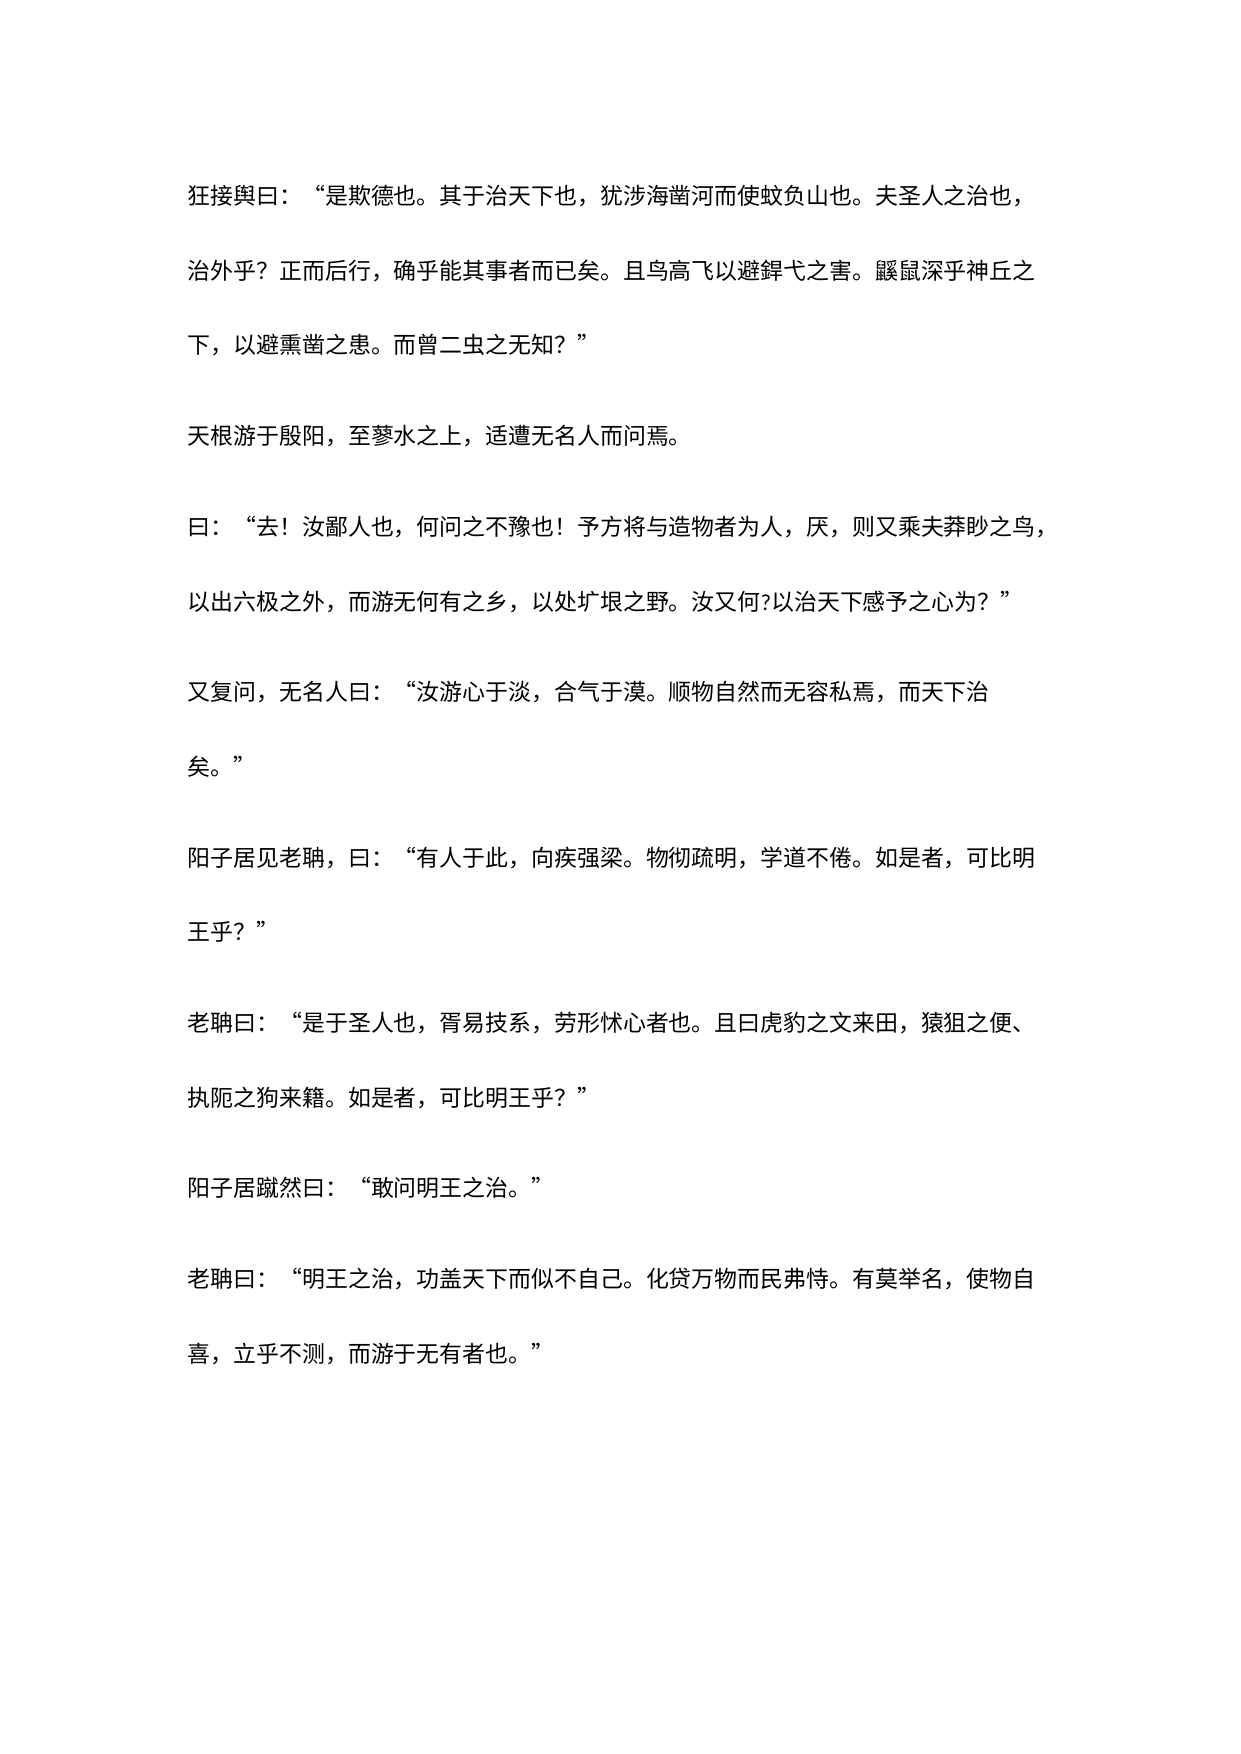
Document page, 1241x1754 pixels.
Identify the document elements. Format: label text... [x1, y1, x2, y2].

text 又复问，无名人曰：“汝游心于淡，合气于漠。顺物自然而无容私焉，而天下治矣。” [187, 658, 1053, 798]
text 老聃曰：“是于圣人也，胥易技系，劳形怵心者也。且曰虎豹之文来田，猿狙之便、执阨之狗来籍。如是者，可比明王乎？” [187, 989, 1053, 1129]
text 阳子居见老聃，曰：“有人于此，向疾强梁。物彻疏明，学道不倦。如是者，可比明王乎？” [187, 824, 1053, 963]
text 老聃曰：“明王之治，功盖天下而似不自己。化贷万物而民弗恃。有莫举名，使物自喜，立乎不测，而游于无有者也。” [187, 1245, 1053, 1385]
text 天根游于殷阳，至蓼水之上，适遭无名人而问焉。 [187, 402, 1053, 467]
text 狂接舆曰：“是欺德也。其于治天下也，犹涉海凿河而使蚊负山也。夫圣人之治也，治外乎？正而后行，确乎能其事者而已矣。且鸟高飞以避銲弋之害。鼷鼠深乎神丘之下，以避熏凿之患。而曾二虫之无知？” [187, 162, 1053, 376]
text 曰：“去！汝鄙人也，何问之不豫也！予方将与造物者为人，厌，则又乘夫莽眇之鸟，以出六极之外，而游无何有之乡，以处圹垠之野。汝又何?以治天下感予之心为？” [187, 493, 1053, 632]
text 阳子居蹴然曰：“敢问明王之治。” [187, 1154, 1053, 1219]
